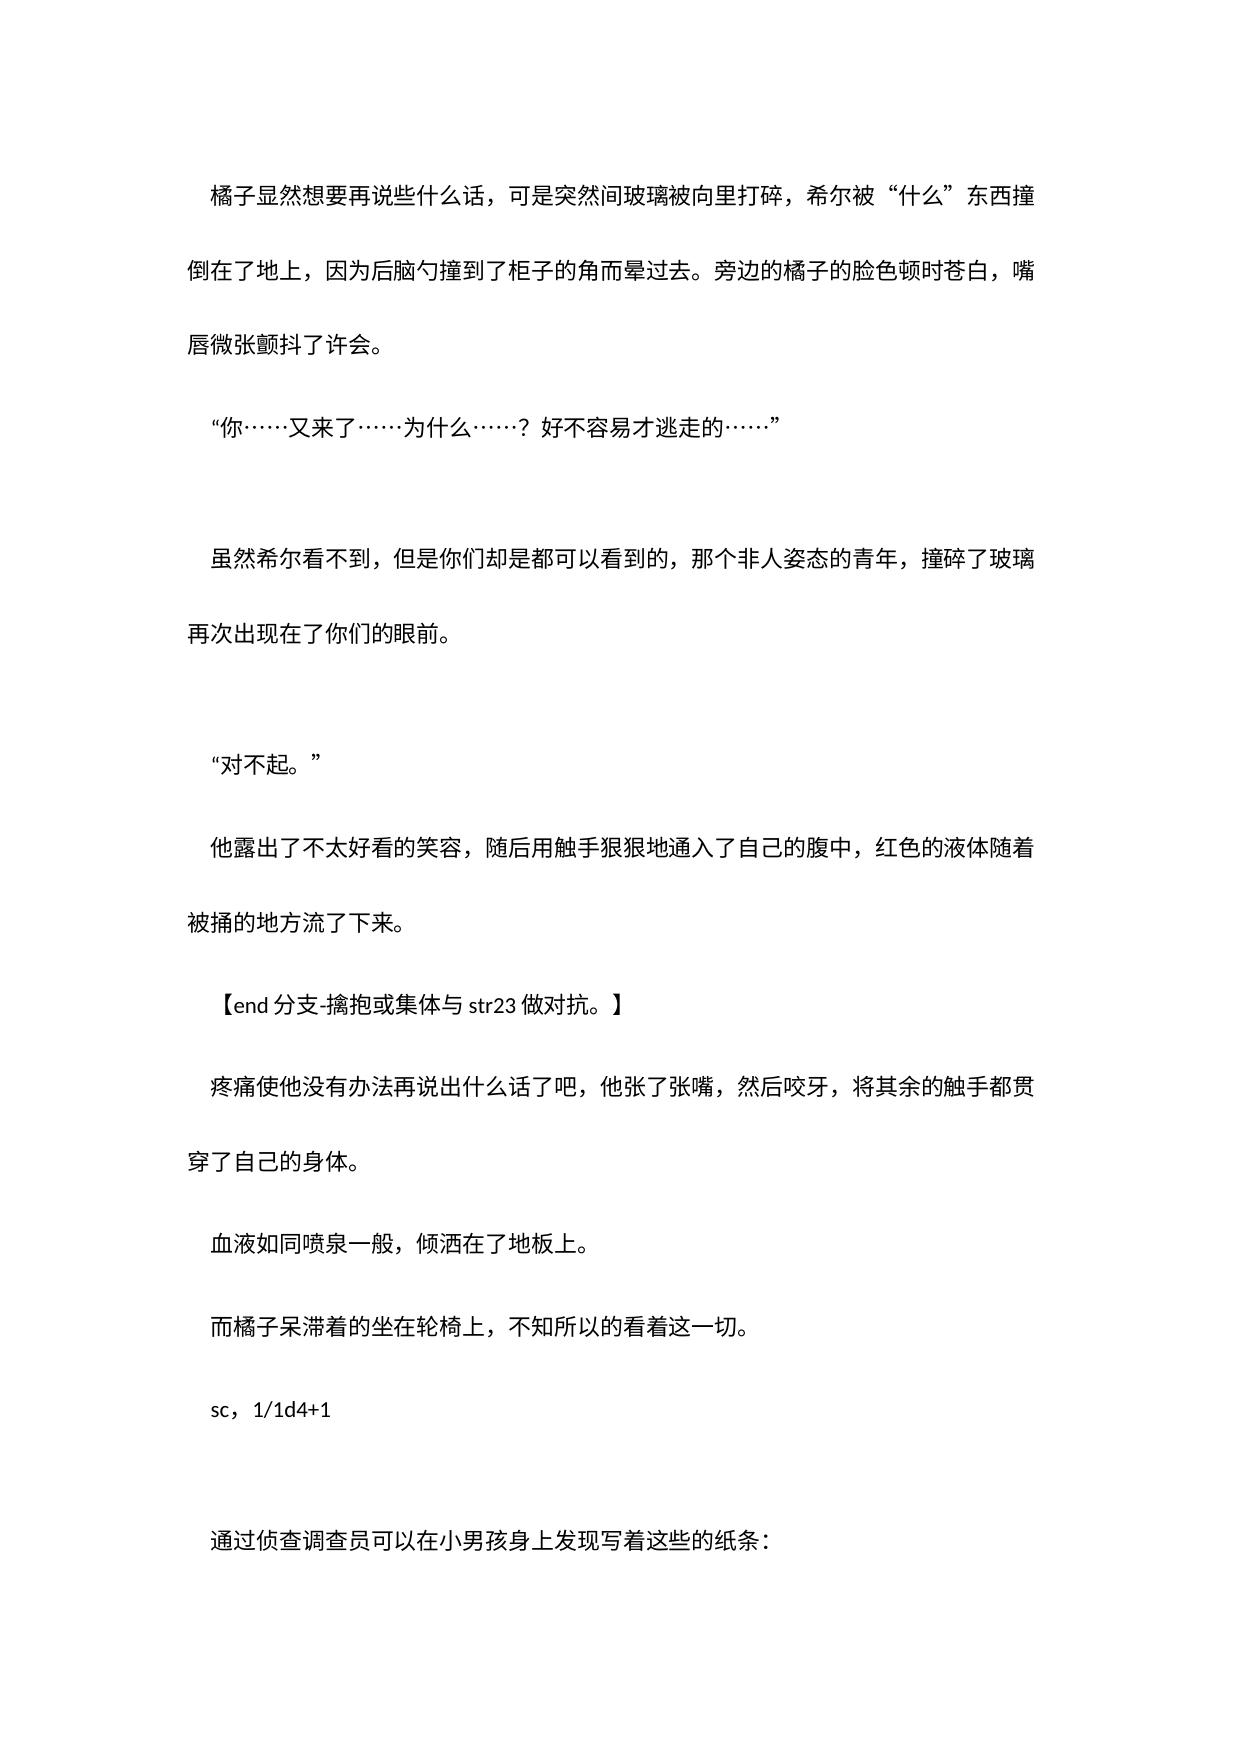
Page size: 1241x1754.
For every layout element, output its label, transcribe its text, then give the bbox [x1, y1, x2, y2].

text 通过侦查调查员可以在小男孩身上发现写着这些的纸条： [187, 1507, 1053, 1572]
text 血液如同喷泉一般，倾洒在了地板上。 [187, 1211, 1053, 1276]
text 橘子显然想要再说些什么话，可是突然间玻璃被向里打碎，希尔被“什么”东西撞倒在了地上，因为后脑勺撞到了柜子的角而晕过去。旁边的橘子的脸色顿时苍白，嘴唇微张颤抖了许会。 [187, 162, 1053, 376]
text 虽然希尔看不到，但是你们却是都可以看到的，那个非人姿态的青年，撞碎了玻璃再次出现在了你们的眼前。 [187, 525, 1053, 665]
text “你……又来了……为什么……？好不容易才逃走的……” [187, 394, 1053, 459]
text sc，1/1d4+1 [187, 1375, 1053, 1440]
text 他露出了不太好看的笑容，随后用触手狠狠地通入了自己的腹中，红色的液体随着被捅的地方流了下来。 [187, 814, 1053, 954]
text “对不起。” [187, 732, 1053, 797]
text 而橘子呆滞着的坐在轮椅上，不知所以的看着这一切。 [187, 1293, 1053, 1358]
text 【end分支-擒抱或集体与str23做对抗。】 [187, 971, 1053, 1036]
text 疼痛使他没有办法再说出什么话了吧，他张了张嘴，然后咬牙，将其余的触手都贯穿了自己的身体。 [187, 1053, 1053, 1193]
